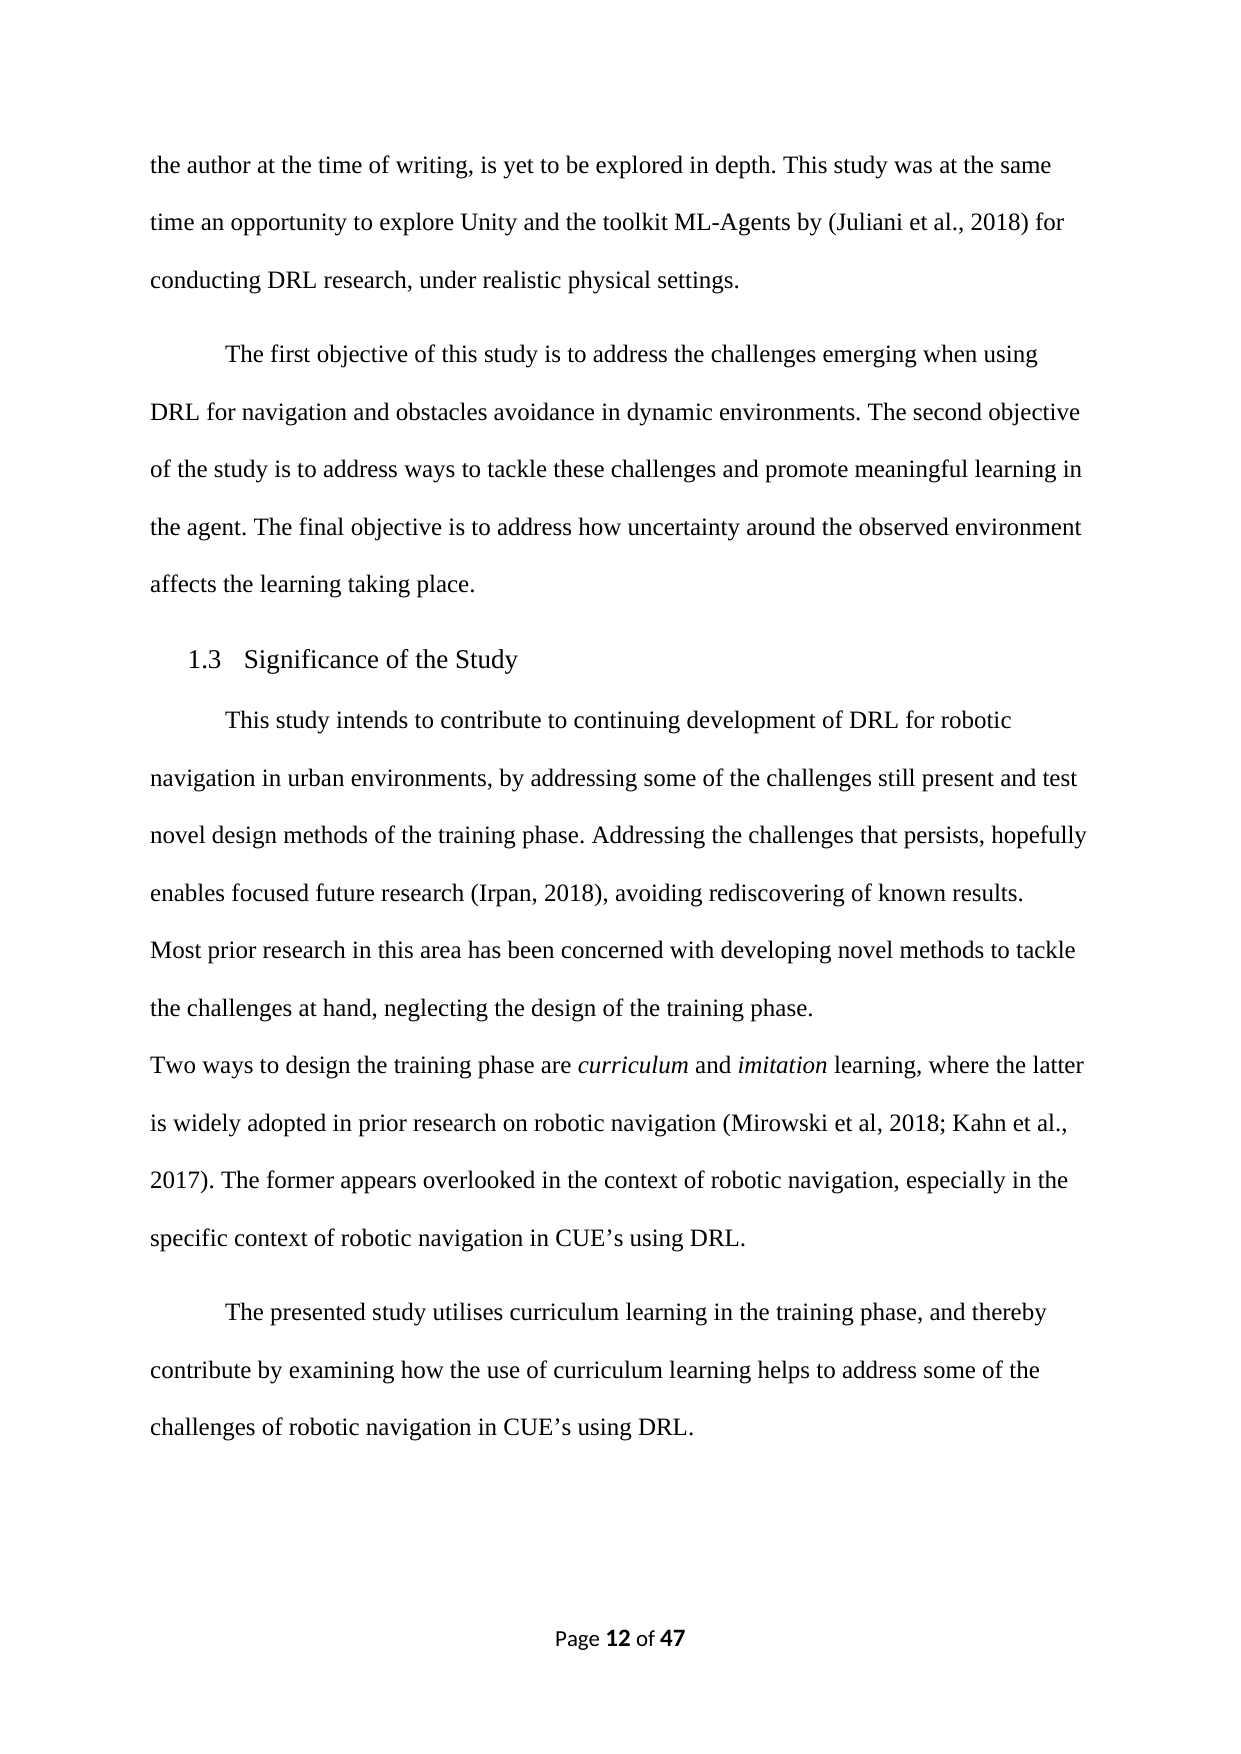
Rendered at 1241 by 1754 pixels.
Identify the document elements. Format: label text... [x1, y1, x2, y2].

text The first objective of this study is to address the challenges emerging when using DRL for navigation and obstacles avoidance in dynamic environments. The second objective of the study is to address ways to tackle these challenges and promote meaningful learning in the agent. The final objective is to address how uncertainty around the observed environment affects the learning taking place. [150, 339, 1090, 598]
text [150, 150, 1090, 294]
text The presented study utilises curriculum learning in the training phase, and thereby contribute by examining how the use of curriculum learning helps to address some of the challenges of robotic navigation in CUE’s using DRL. [150, 1297, 1090, 1441]
subtitle Significance of the Study [187, 643, 1090, 674]
text This study intends to contribute to continuing development of DRL for robotic navigation in urban environments, by addressing some of the challenges still present and test novel design methods of the training phase. Addressing the challenges that persists, hopefully enables focused future research (Irpan, 2018), avoiding rediscovering of known results. Most prior research in this area has been concerned with developing novel methods to tackle the challenges at hand, neglecting the design of the training phase. Two ways to design the training phase are curriculum and imitation learning, where the latter is widely adopted in prior research on robotic navigation (Mirowski et al, 2018; Kahn et al., 2017). The former appears overlooked in the context of robotic navigation, especially in the specific context of robotic navigation in CUE’s using DRL. [150, 706, 1090, 1252]
